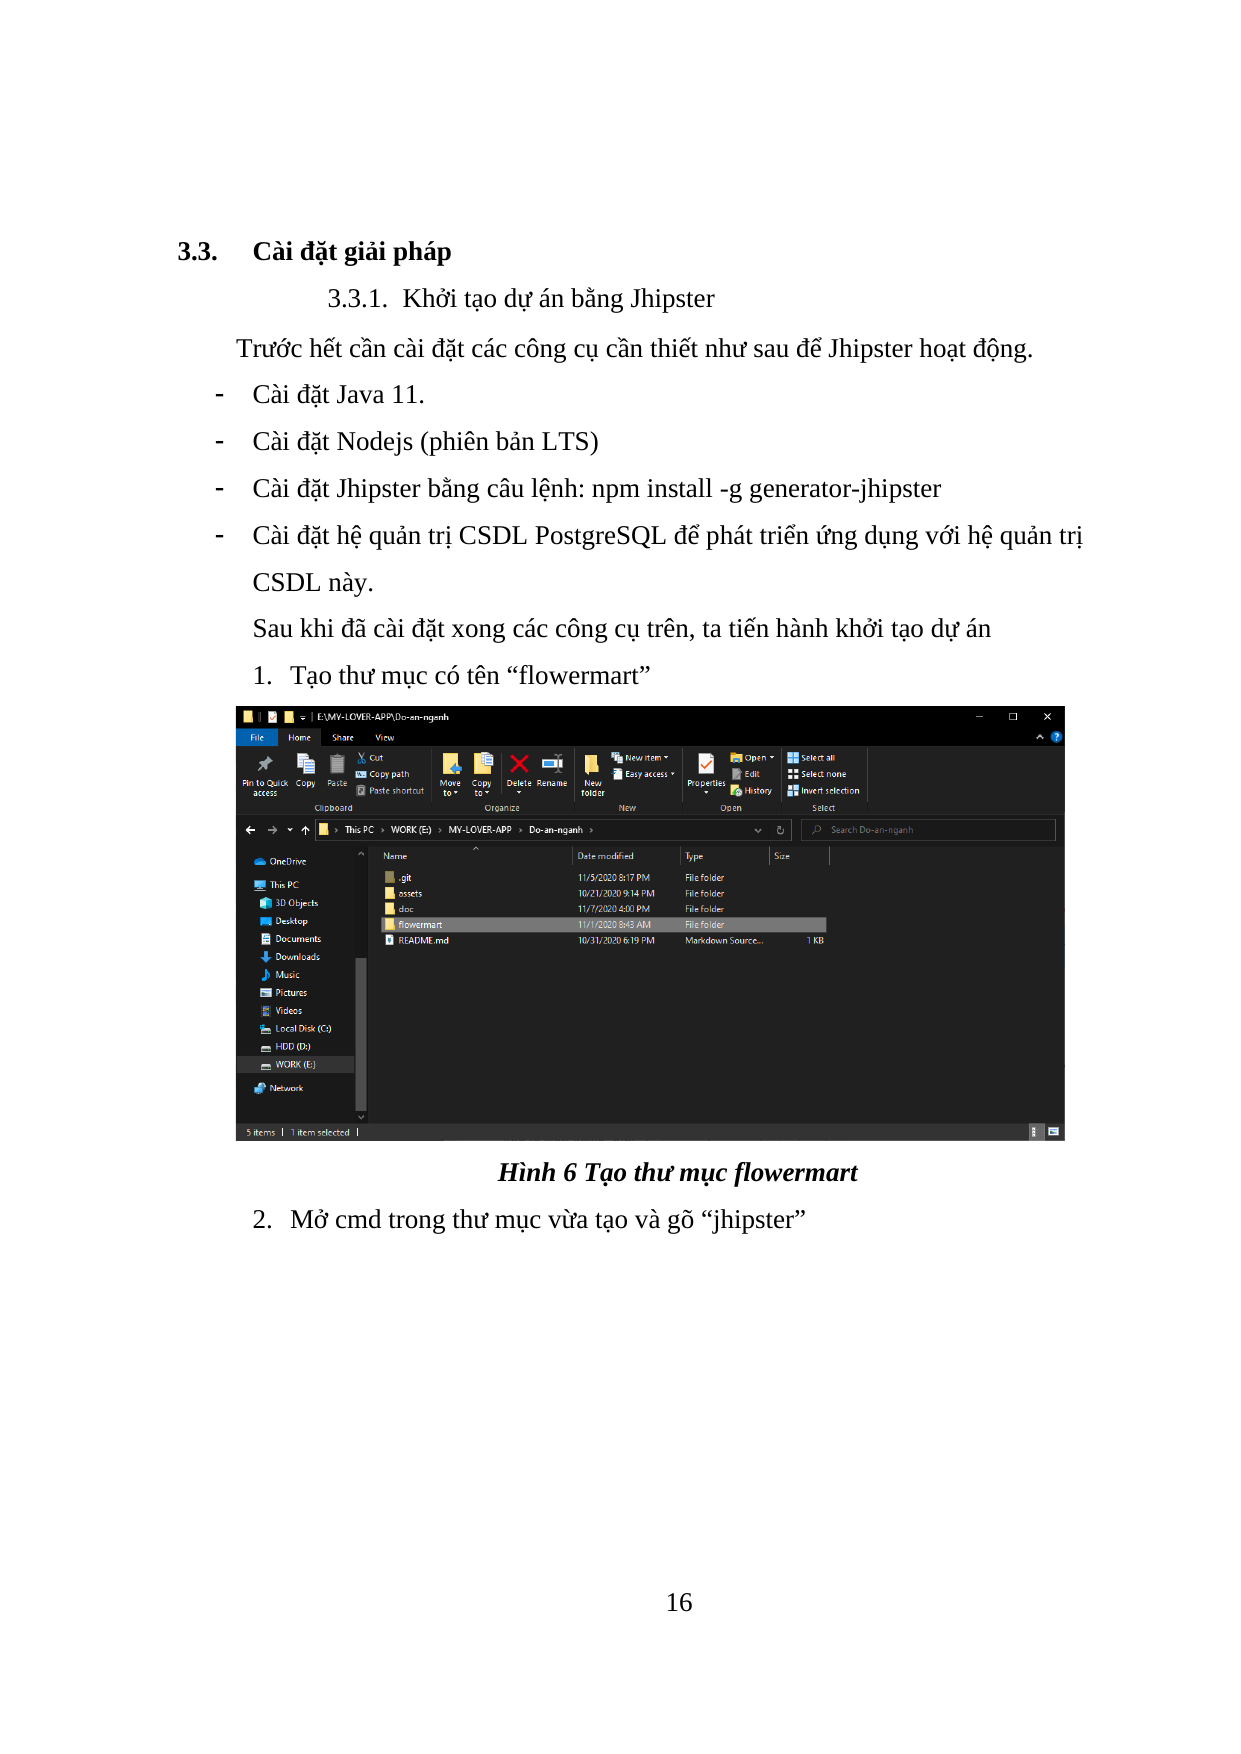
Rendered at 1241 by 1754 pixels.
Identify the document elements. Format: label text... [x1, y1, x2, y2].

list Tạo thư mục có tên “flowermart” [252, 659, 1122, 690]
text Trước hết cần cài đặt các công cụ cần thiết như sau để Jhipster hoạt động. [177, 332, 1122, 363]
list Cài đặt Nodejs (phiên bản LTS) [215, 425, 1122, 457]
picture [235, 706, 1065, 1141]
list Khởi tạo dự án bằng Jhipster [290, 282, 1122, 313]
list Sau khi đã cài đặt xong các công cụ trên, ta tiến hành khởi tạo dự án [252, 613, 1122, 644]
list Cài đặt hệ quản trị CSDL PostgreSQL để phát triển ứng dụng với hệ quản trị CSDL này. [215, 519, 1122, 597]
list Mở cmd trong thư mục vừa tạo và gõ “jhipster” [252, 1203, 1122, 1234]
text Hình 6 Tạo thư mục flowermart [177, 1156, 1122, 1188]
list Cài đặt Java 11. [215, 378, 1122, 410]
subtitle Cài đặt giải pháp [177, 235, 1122, 266]
list Cài đặt Jhipster bằng câu lệnh: npm install -g generator-jhipster [215, 472, 1122, 503]
